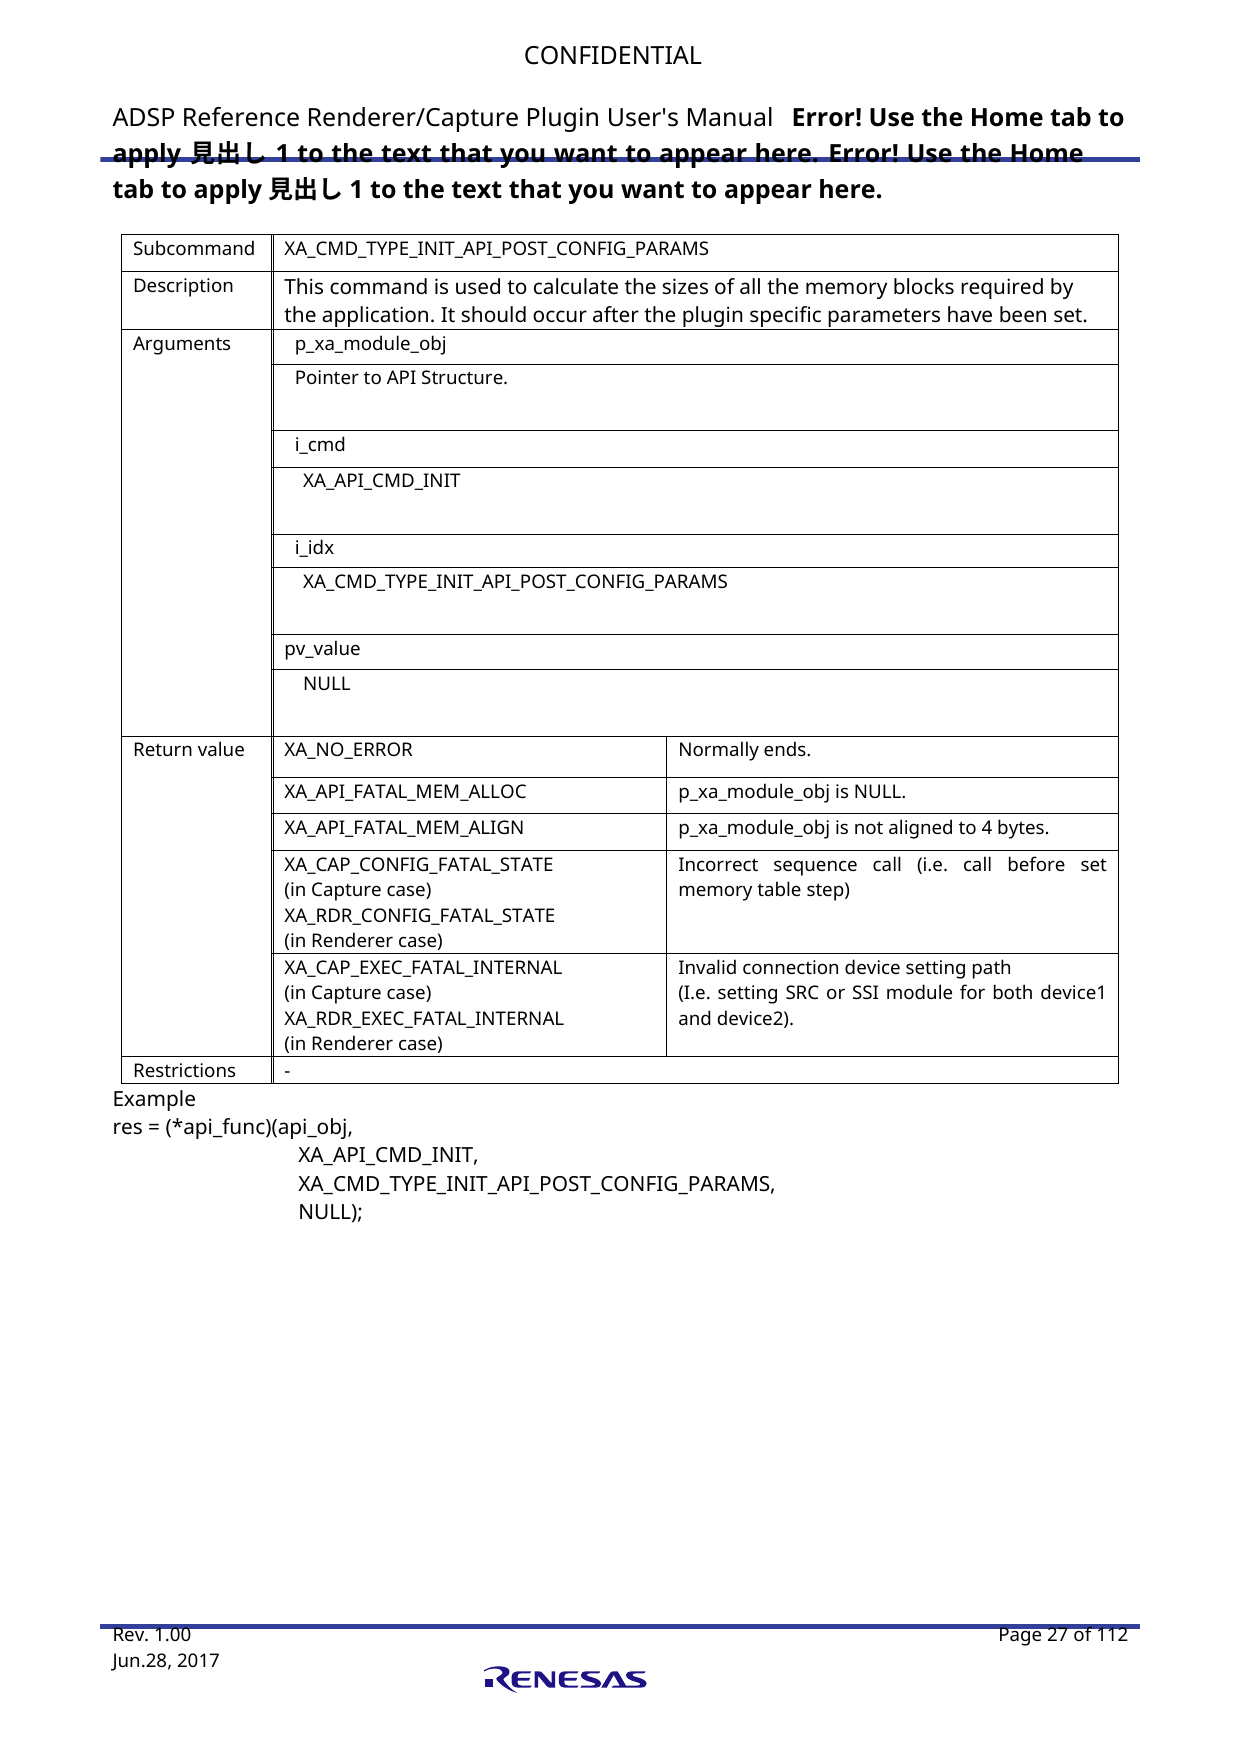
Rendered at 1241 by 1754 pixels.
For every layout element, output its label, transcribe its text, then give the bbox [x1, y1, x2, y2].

table_cell p_xa_module_obj is NULL. [667, 778, 1118, 813]
table_cell Return value [122, 737, 271, 1056]
table_cell p_xa_module_obj [274, 330, 1118, 363]
table_cell Description [122, 272, 271, 329]
table_cell Arguments [122, 330, 271, 736]
table_cell Incorrect sequence call (i.e. call before set memory table step) [667, 851, 1118, 953]
text res = (*api_func)(api_obj, [112, 1112, 1128, 1141]
table_cell - [274, 1057, 1118, 1083]
table_cell This command is used to calculate the sizes of all the memory blocks required by the application. It should occur after the plugin specific parameters have been set. [274, 272, 1118, 329]
text XA_API_CMD_INIT, [112, 1141, 1128, 1169]
table_cell Invalid connection device setting path (I.e. setting SRC or SSI module for both device1 and device2). [667, 954, 1118, 1056]
table_cell XA_CAP_CONFIG_FATAL_STATE (in Capture case) XA_RDR_CONFIG_FATAL_STATE (in Renderer case) [274, 851, 666, 953]
table_cell i_cmd [274, 431, 1118, 467]
table_cell Normally ends. [667, 737, 1118, 777]
text Example [112, 1084, 1128, 1112]
table_cell XA_NO_ERROR [274, 737, 666, 777]
table_cell XA_CAP_EXEC_FATAL_INTERNAL (in Capture case) XA_RDR_EXEC_FATAL_INTERNAL (in Renderer case) [274, 954, 666, 1056]
table_cell XA_API_CMD_INIT [274, 468, 1118, 533]
table_cell p_xa_module_obj is not aligned to 4 bytes. [667, 814, 1118, 850]
table_cell XA_API_FATAL_MEM_ALIGN [274, 814, 666, 850]
table_cell Pointer to API Structure. [274, 365, 1118, 430]
text NULL); [112, 1197, 1128, 1226]
table_cell i_idx [274, 535, 1118, 567]
table_cell XA_CMD_TYPE_INIT_API_POST_CONFIG_PARAMS [274, 568, 1118, 634]
table_cell NULL [274, 670, 1118, 736]
text XA_CMD_TYPE_INIT_API_POST_CONFIG_PARAMS, [112, 1169, 1128, 1197]
table_cell XA_API_FATAL_MEM_ALLOC [274, 778, 666, 813]
table_cell pv_value [274, 635, 1118, 669]
table_header XA_CMD_TYPE_INIT_API_POST_CONFIG_PARAMS [274, 235, 1118, 271]
table_cell Restrictions [122, 1057, 271, 1083]
table_header Subcommand [122, 235, 271, 271]
